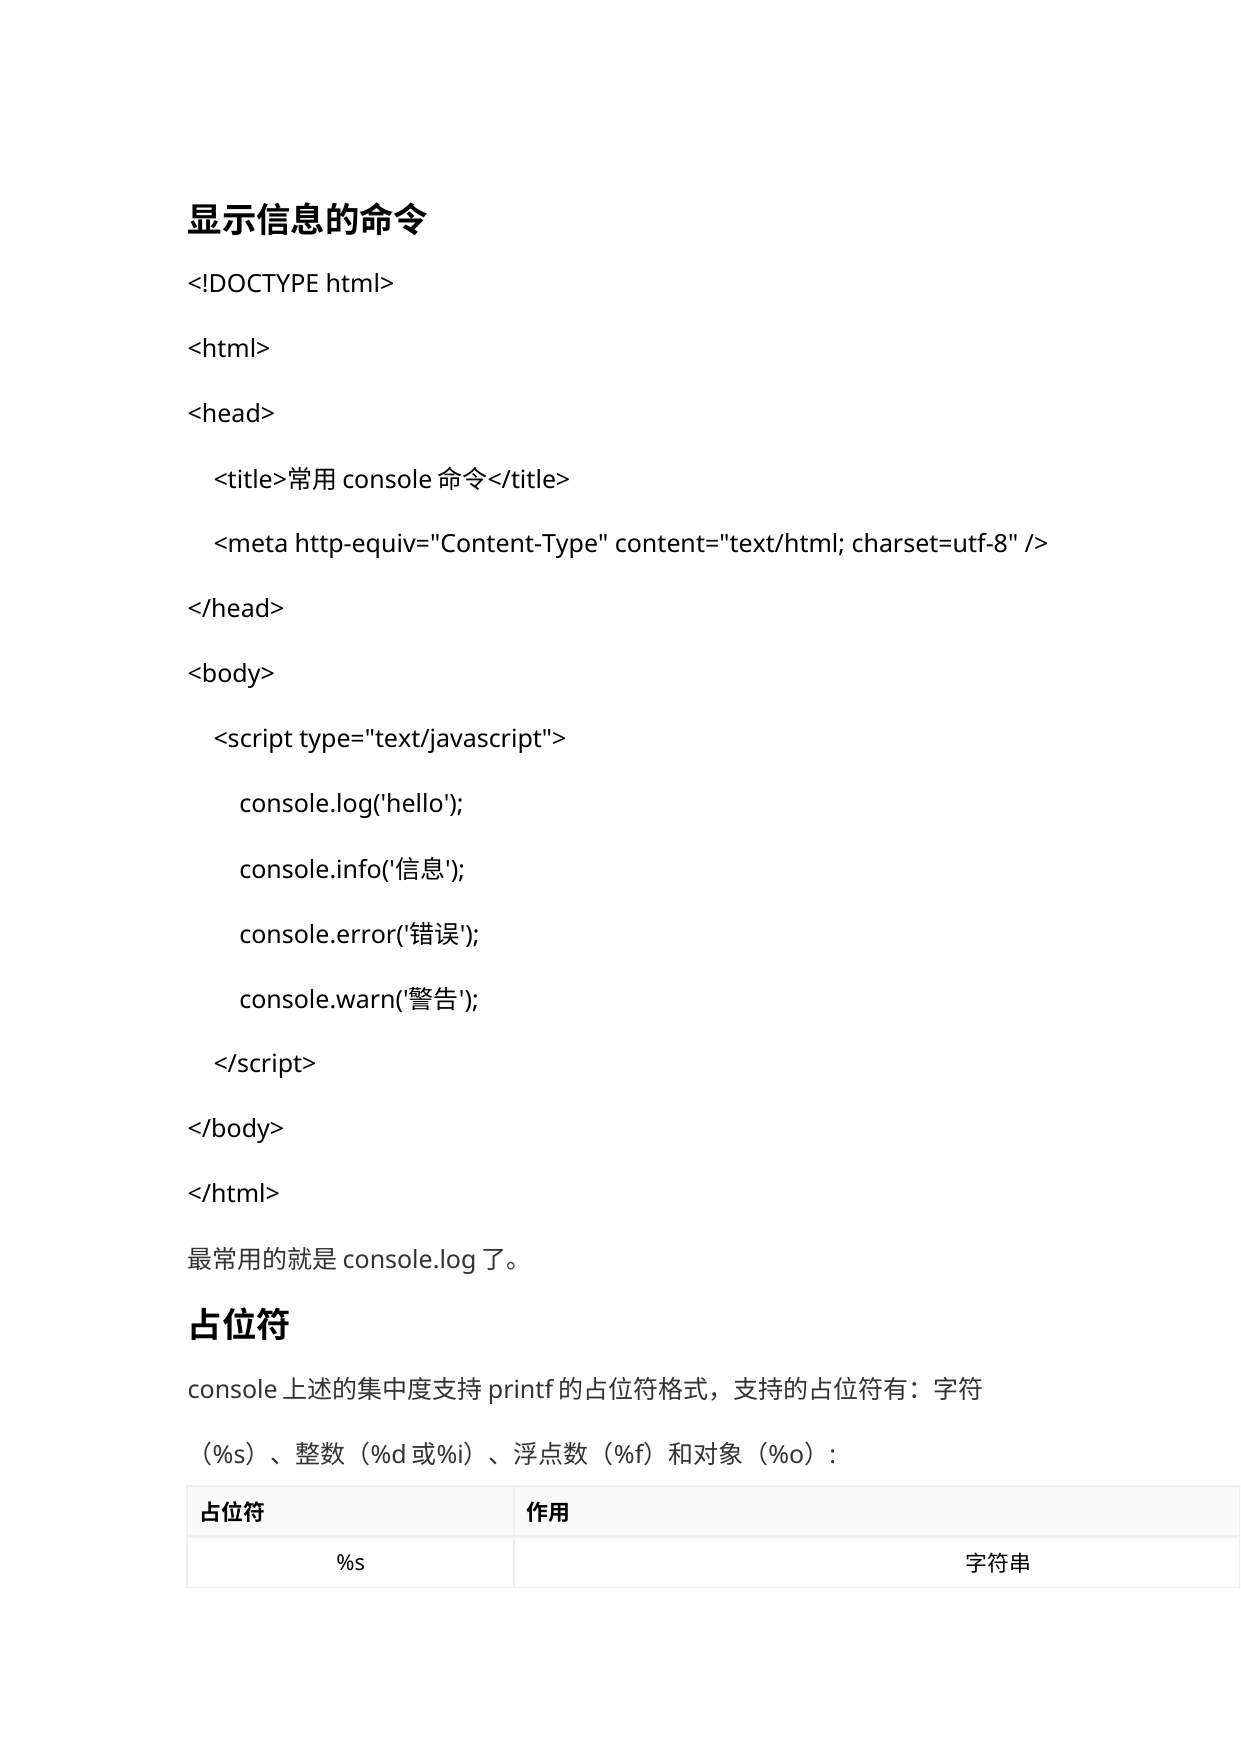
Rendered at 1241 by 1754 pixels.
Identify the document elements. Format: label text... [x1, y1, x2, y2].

text 占位符 [187, 1290, 1053, 1355]
table_header 占位符 [188, 1487, 513, 1535]
text console上述的集中度支持printf的占位符格式，支持的占位符有：字符（%s）、整数（%d或%i）、浮点数（%f）和对象（%o）: [187, 1355, 1053, 1485]
table_cell 字符串 [515, 1538, 1239, 1586]
table_header <!DOCTYPE html> <html> <head> <title>常用console命令</title> <meta http-equiv="Content-Type" content="text/html; charset=utf-8" /> </head> <body> <script type="text/javascript"> console.log('hello'); console.info('信息'); console.error('错误'); console.warn('警告'); </script> </body> </html> [188, 250, 1240, 1225]
table_cell %s [188, 1538, 513, 1586]
text 最常用的就是console.log了。 [187, 1225, 1053, 1290]
text 显示信息的命令 [187, 185, 1053, 250]
table_header 作用 [515, 1487, 1239, 1535]
